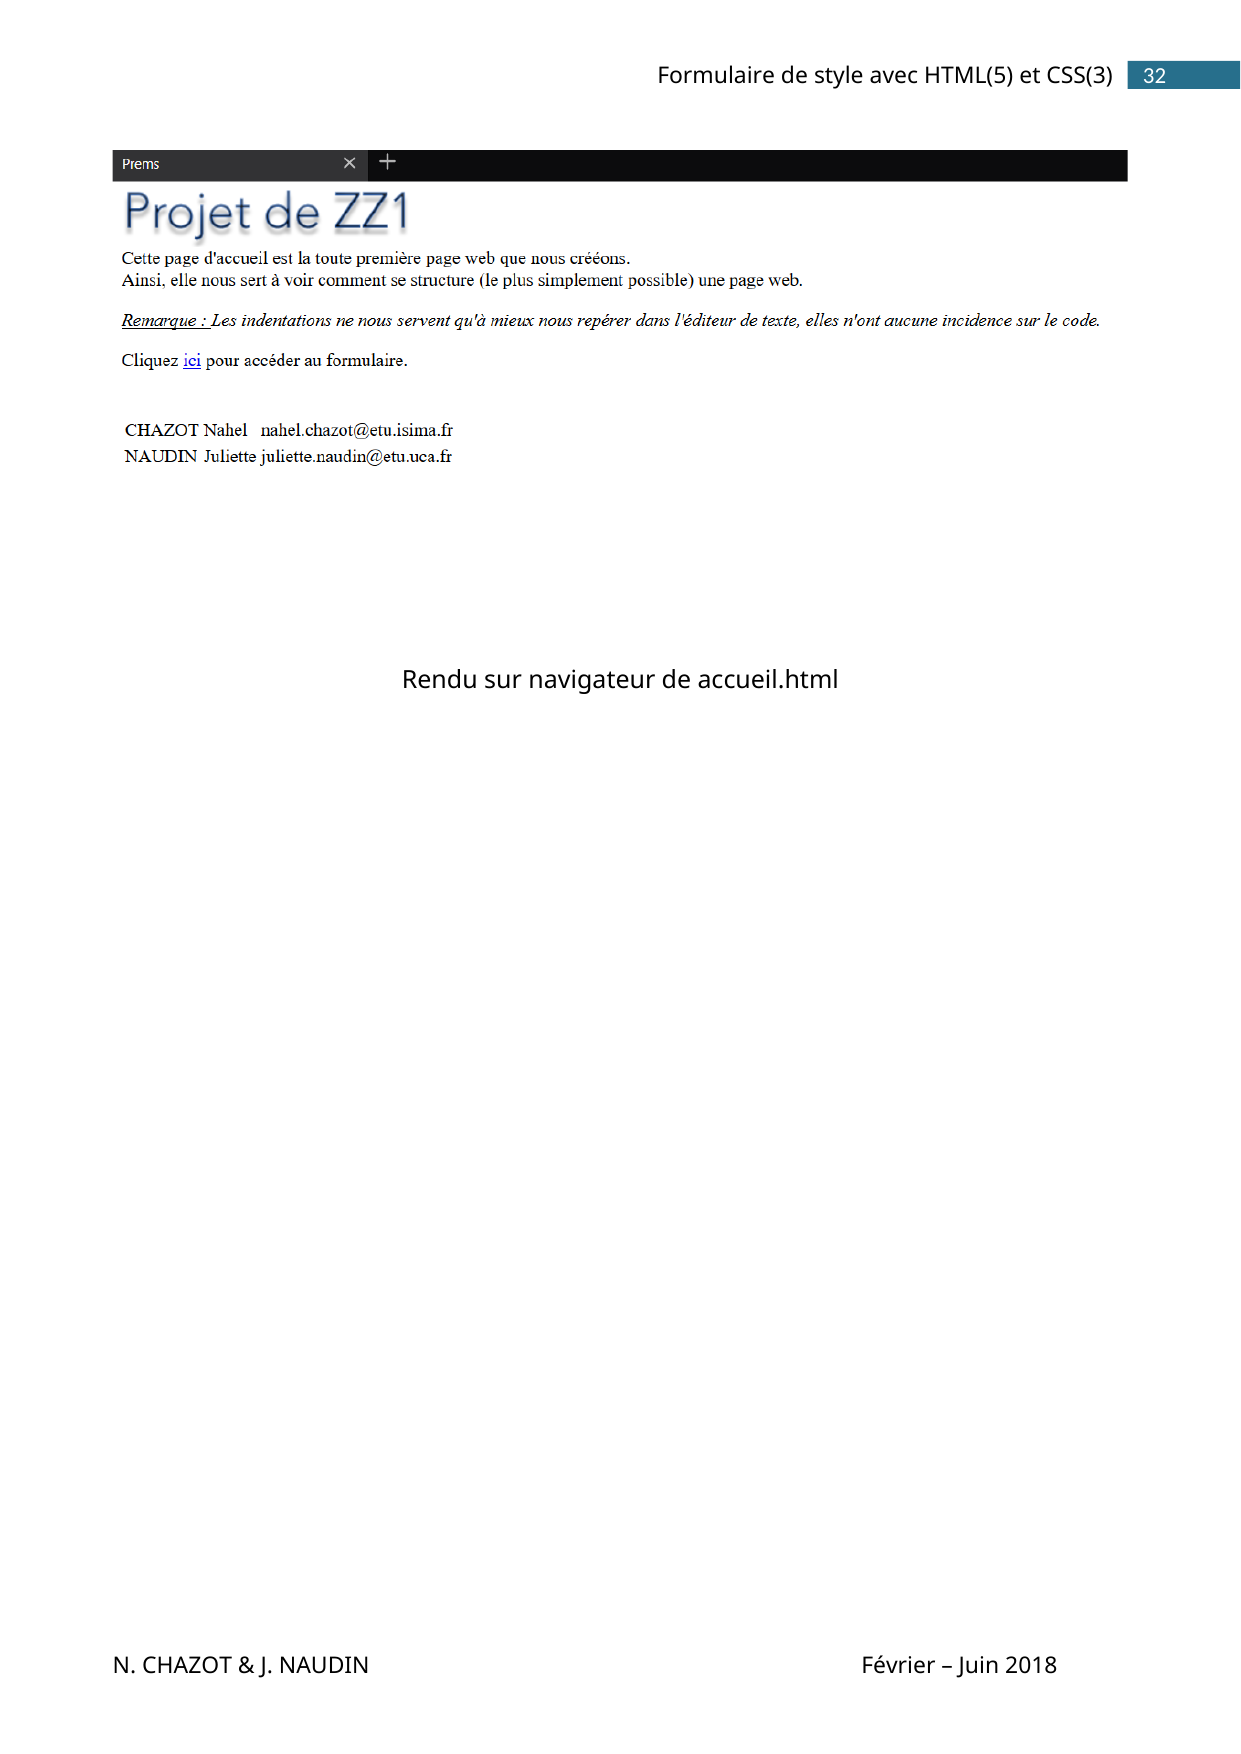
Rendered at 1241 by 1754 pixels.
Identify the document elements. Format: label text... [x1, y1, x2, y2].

text Rendu sur navigateur de accueil.html [112, 661, 1128, 696]
picture [112, 150, 1128, 642]
